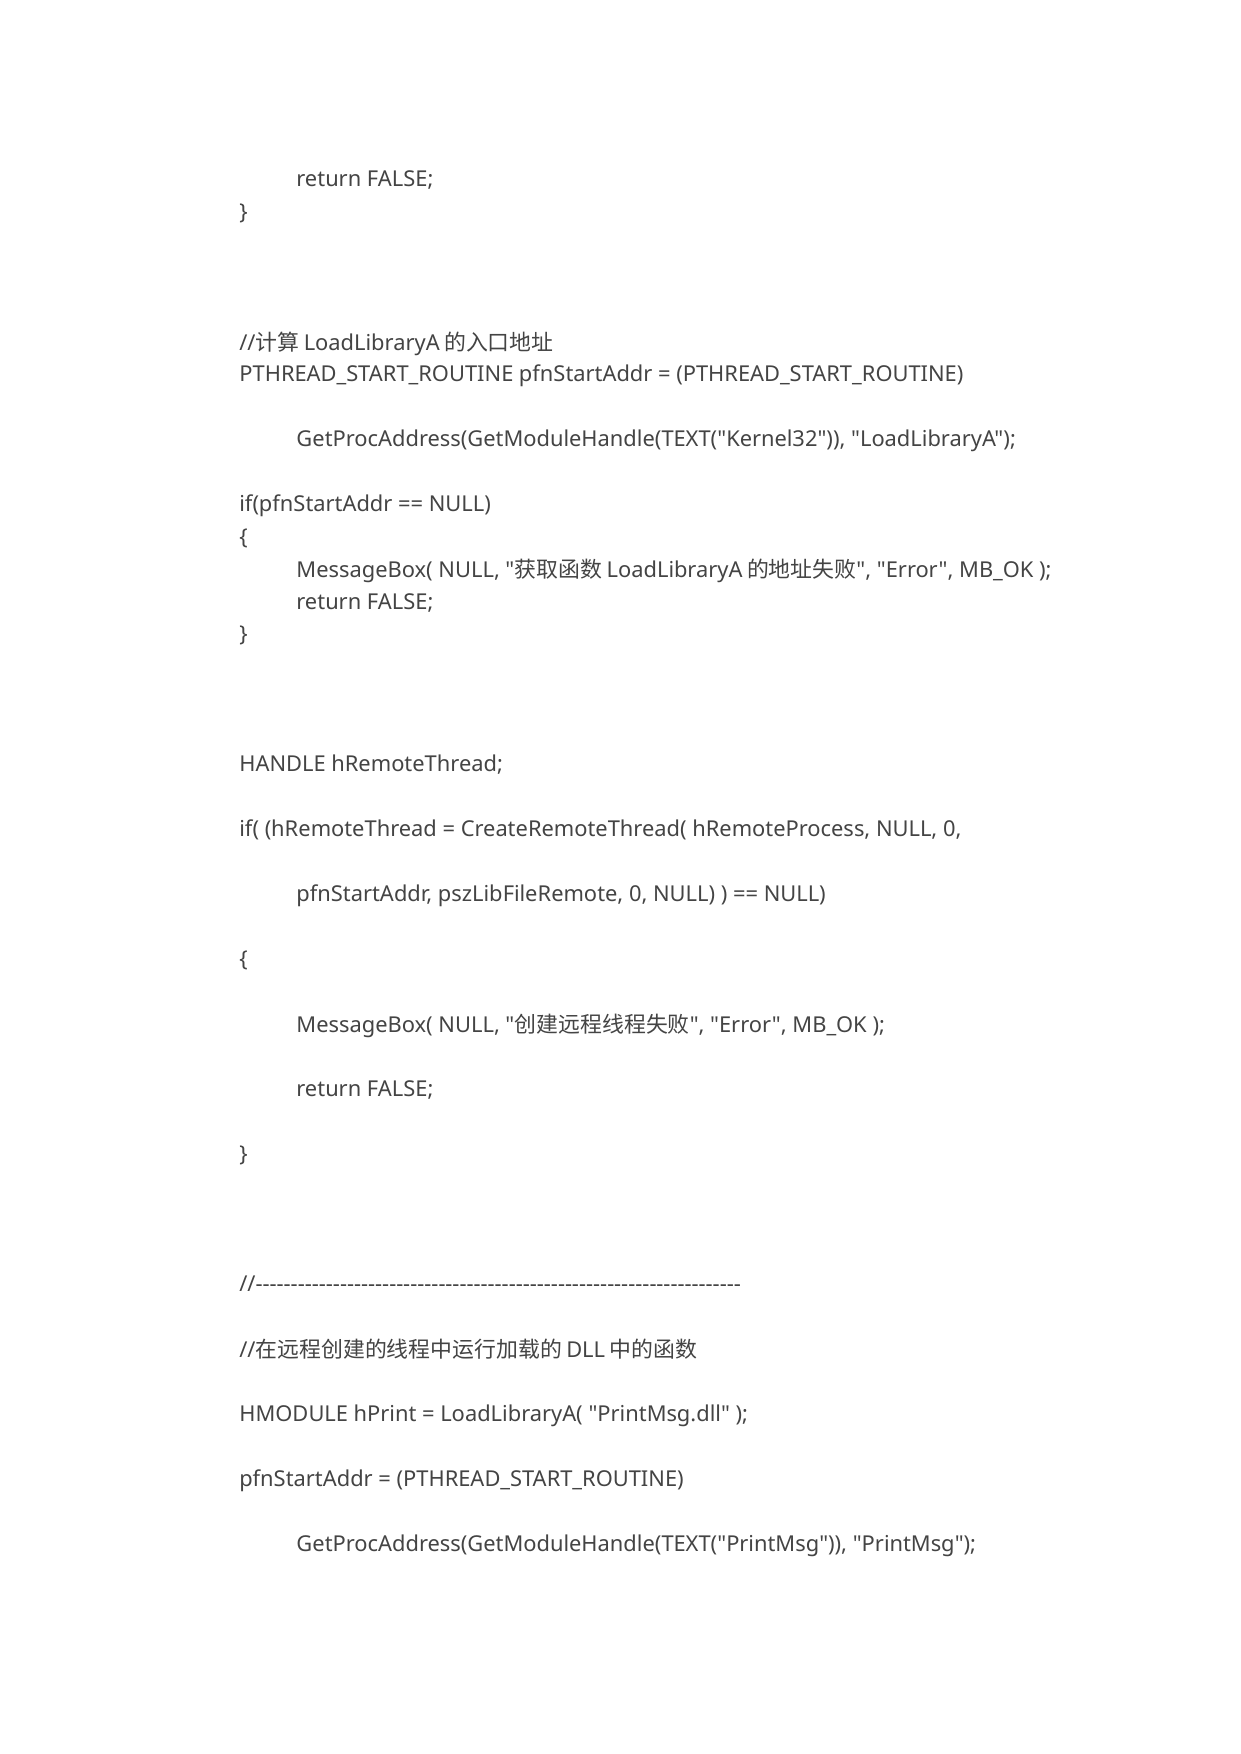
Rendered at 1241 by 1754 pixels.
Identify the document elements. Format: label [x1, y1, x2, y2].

text [187, 162, 1053, 1559]
